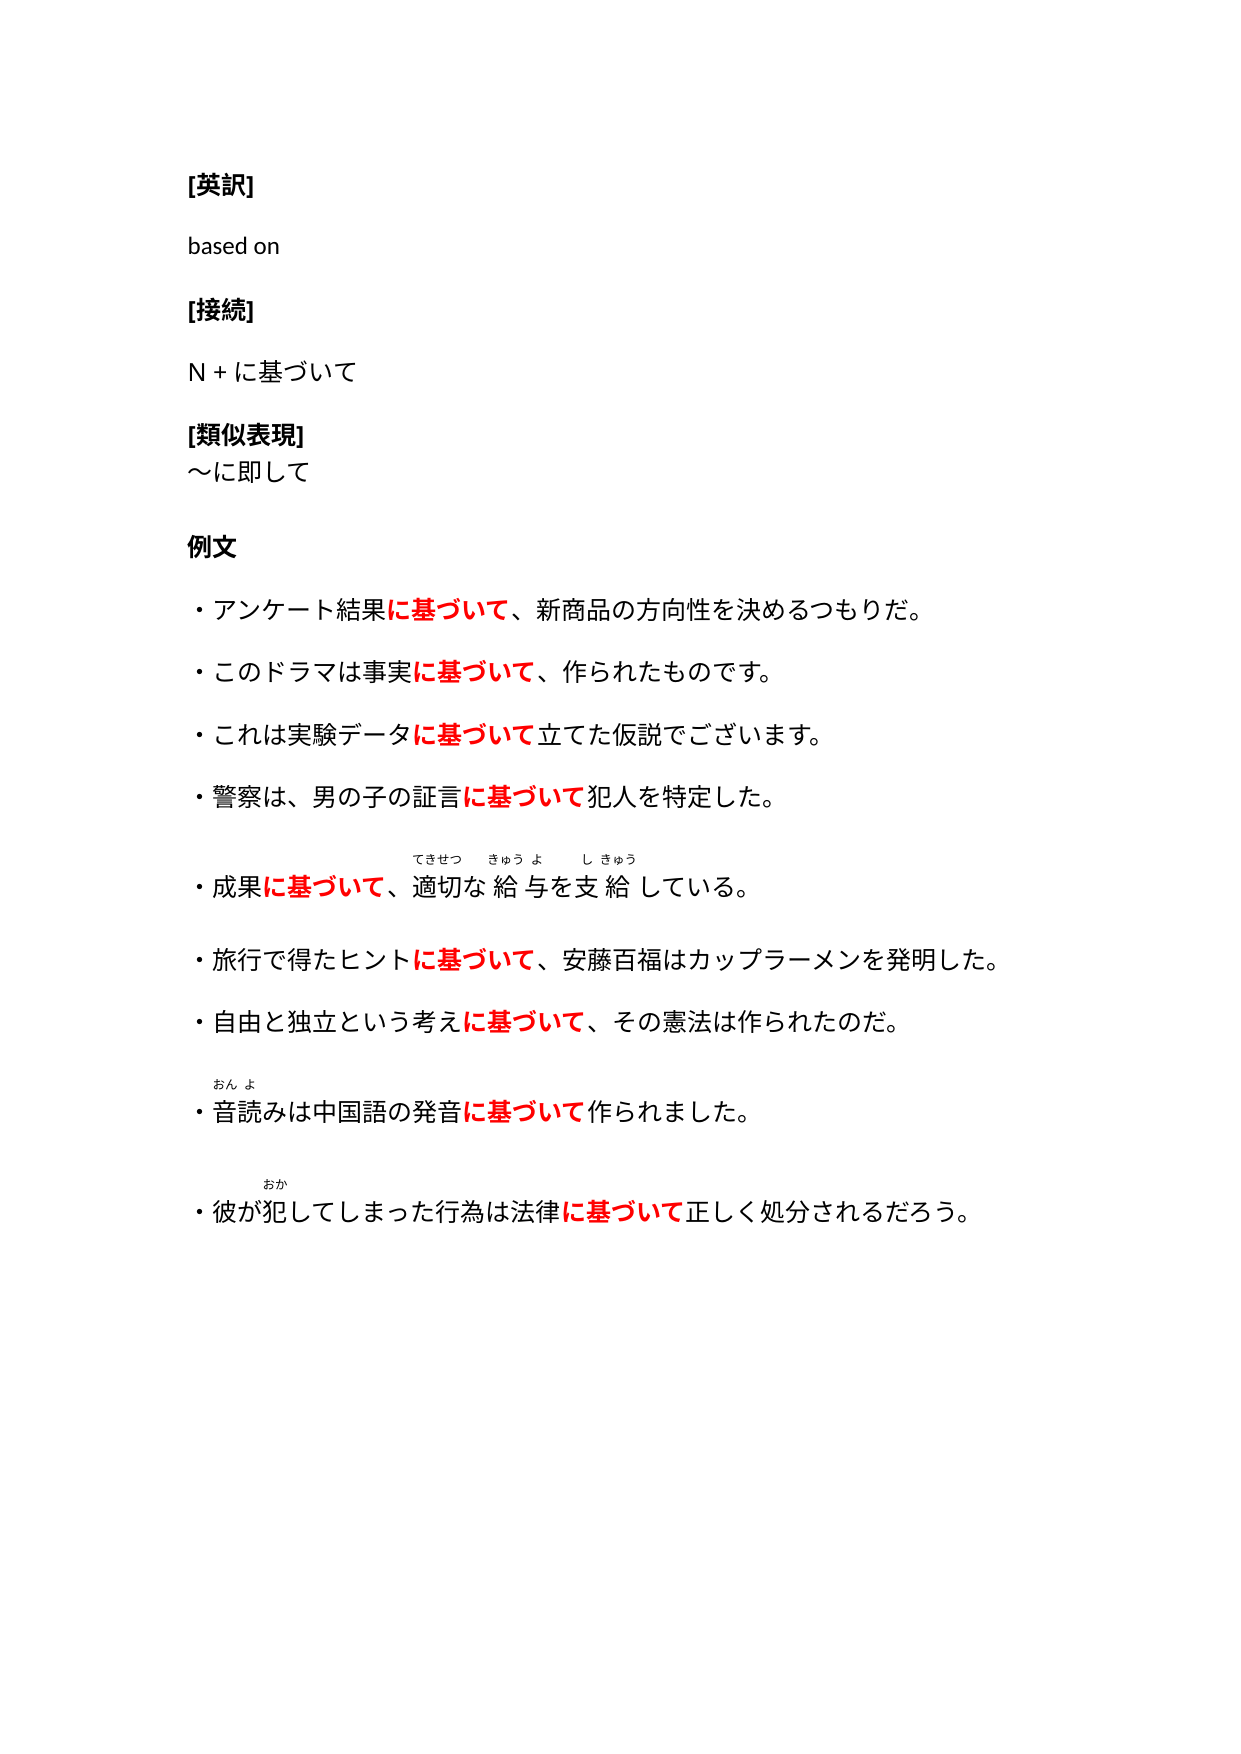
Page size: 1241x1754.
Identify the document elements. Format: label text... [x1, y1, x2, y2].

text ・みは中国語の発音に基づいて作られました。 [187, 1064, 1053, 1139]
text ・このドラマは事実に基づいて、作られたものです。 [187, 652, 1053, 689]
text [接続] [187, 289, 1053, 327]
text 〜に即して [187, 452, 1053, 489]
text based on [187, 227, 1053, 264]
text 例文 [187, 527, 1053, 564]
text ・アンケート結果に基づいて、新商品の方向性を決めるつもりだ。 [187, 589, 1053, 627]
text N + に基づいて [187, 352, 1053, 389]
text ・警察は、男の子の証言に基づいて犯人を特定した。 [187, 777, 1053, 814]
text ・これは実験データに基づいて立てた仮説でございます。 [187, 714, 1053, 752]
text [英訳] [187, 164, 1053, 202]
text ・彼がしてしまった行為は法律に基づいて正しく処分されるだろう。 [187, 1164, 1053, 1239]
text ・自由と独立という考えに基づいて、その憲法は作られたのだ。 [187, 1002, 1053, 1039]
text ・旅行で得たヒントに基づいて、安藤百福はカップラーメンを発明した。 [187, 939, 1053, 977]
text [類似表現] [187, 414, 1053, 452]
text ・成果に基づいて、なをしている。 [187, 839, 1053, 914]
